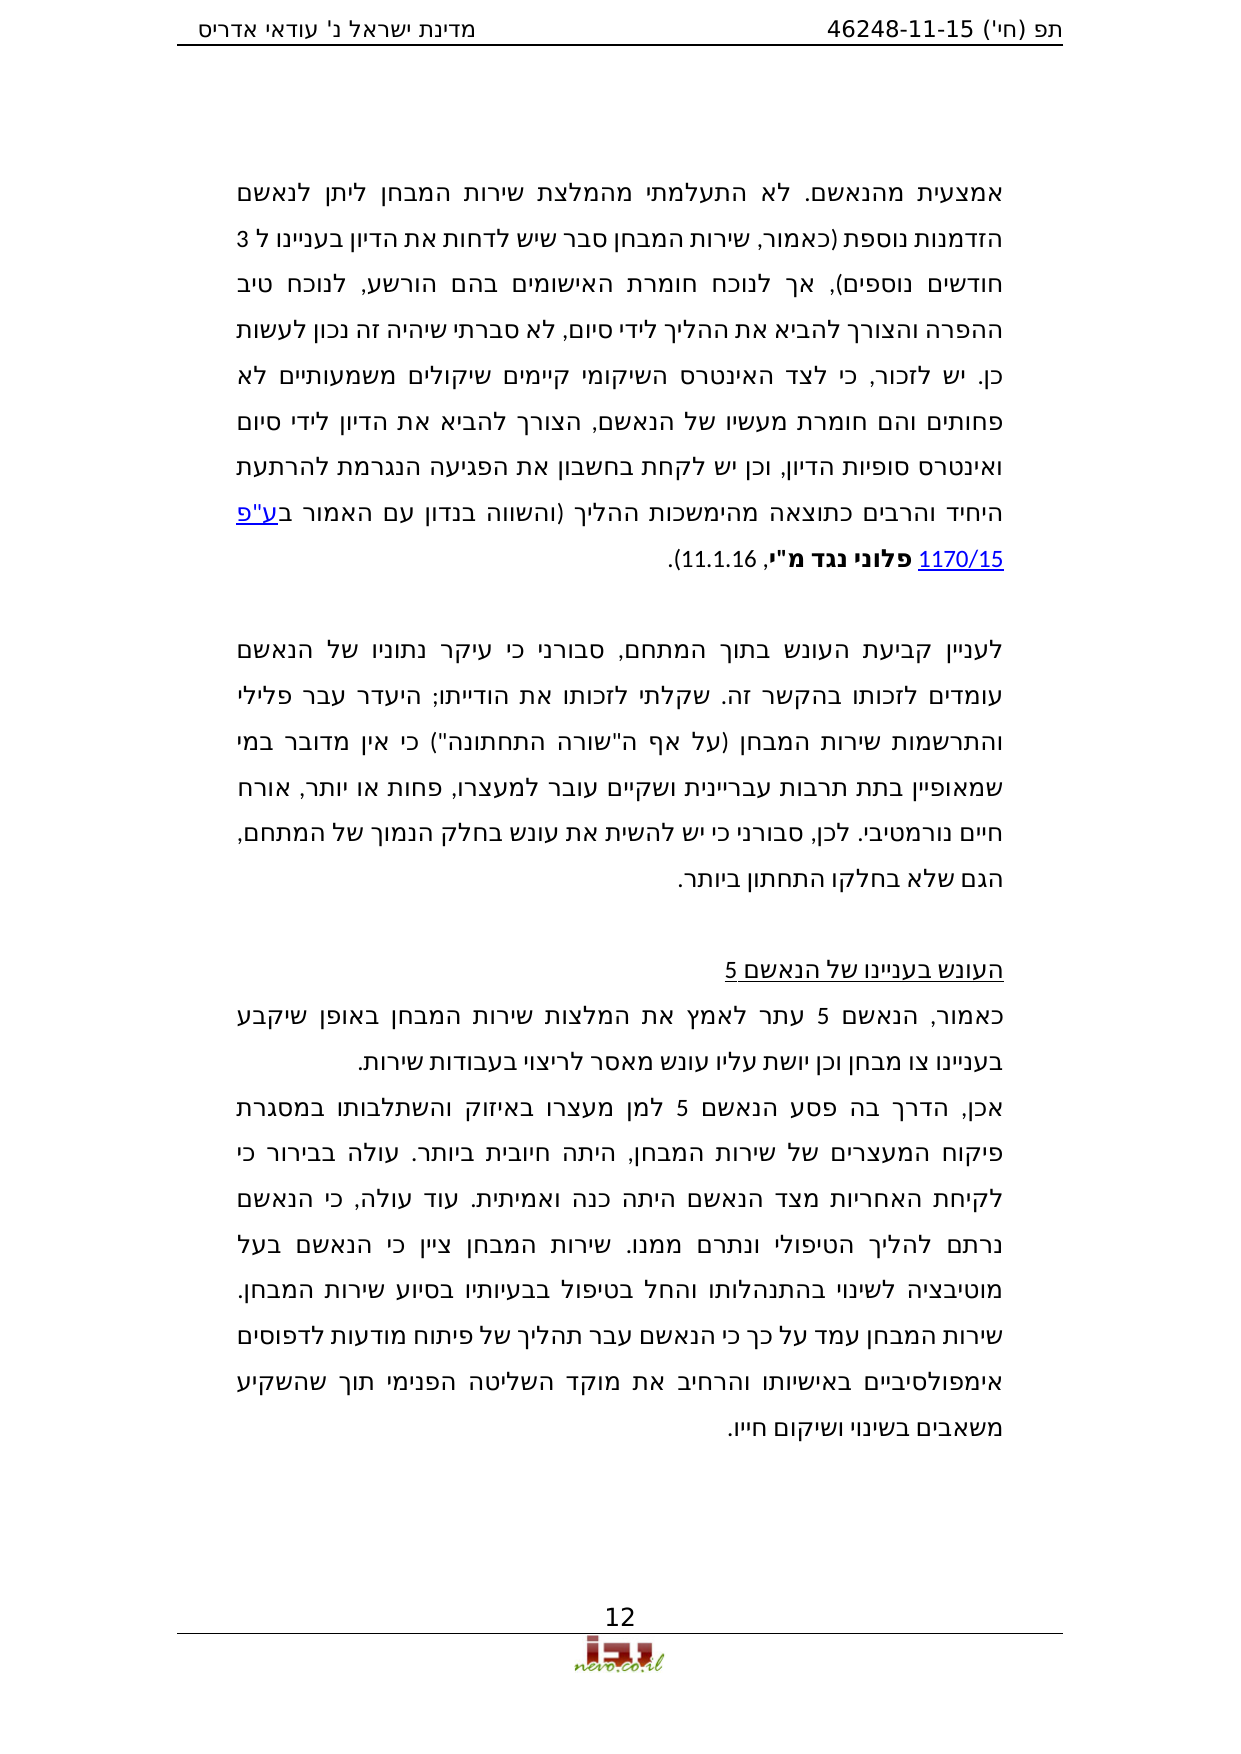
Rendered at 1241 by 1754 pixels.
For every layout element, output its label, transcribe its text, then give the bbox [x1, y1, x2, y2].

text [236, 177, 1004, 573]
text אכן, הדרך בה פסע הנאשם 5 למן מעצרו באיזוק והשתלבותו במסגרת פיקוח המעצרים של שירות המבחן, היתה חיובית ביותר. עולה בבירור כי לקיחת האחריות מצד הנאשם היתה כנה ואמיתית. עוד עולה, כי הנאשם נרתם להליך הטיפולי ונתרם ממנו. שירות המבחן ציין כי הנאשם בעל מוטיבציה לשינוי בהתנהלותו והחל בטיפול בבעיותיו בסיוע שירות המבחן. שירות המבחן עמד על כך כי הנאשם עבר תהליך של פיתוח מודעות לדפוסים אימפולסיביים באישיותו והרחיב את מוקד השליטה הפנימי תוך שהשקיע משאבים בשינוי ושיקום חייו. [236, 1092, 1004, 1442]
picture [574, 1635, 666, 1673]
text כאמור, הנאשם 5 עתר לאמץ את המלצות שירות המבחן באופן שיקבע בעניינו צו מבחן וכן יושת עליו עונש מאסר לריצוי בעבודות שירות. [236, 1000, 1004, 1077]
text העונש בעניינו של הנאשם 5 [236, 954, 1004, 985]
text לעניין קביעת העונש בתוך המתחם, סבורני כי עיקר נתוניו של הנאשם עומדים לזכותו בהקשר זה. שקלתי לזכותו את הודייתו; היעדר עבר פלילי והתרשמות שירות המבחן (על אף ה"שורה התחתונה") כי אין מדובר במי שמאופיין בתת תרבות עבריינית ושקיים עובר למעצרו, פחות או יותר, אורח חיים נורמטיבי. לכן, סבורני כי יש להשית את עונש בחלק הנמוך של המתחם, הגם שלא בחלקו התחתון ביותר. [236, 634, 1004, 894]
